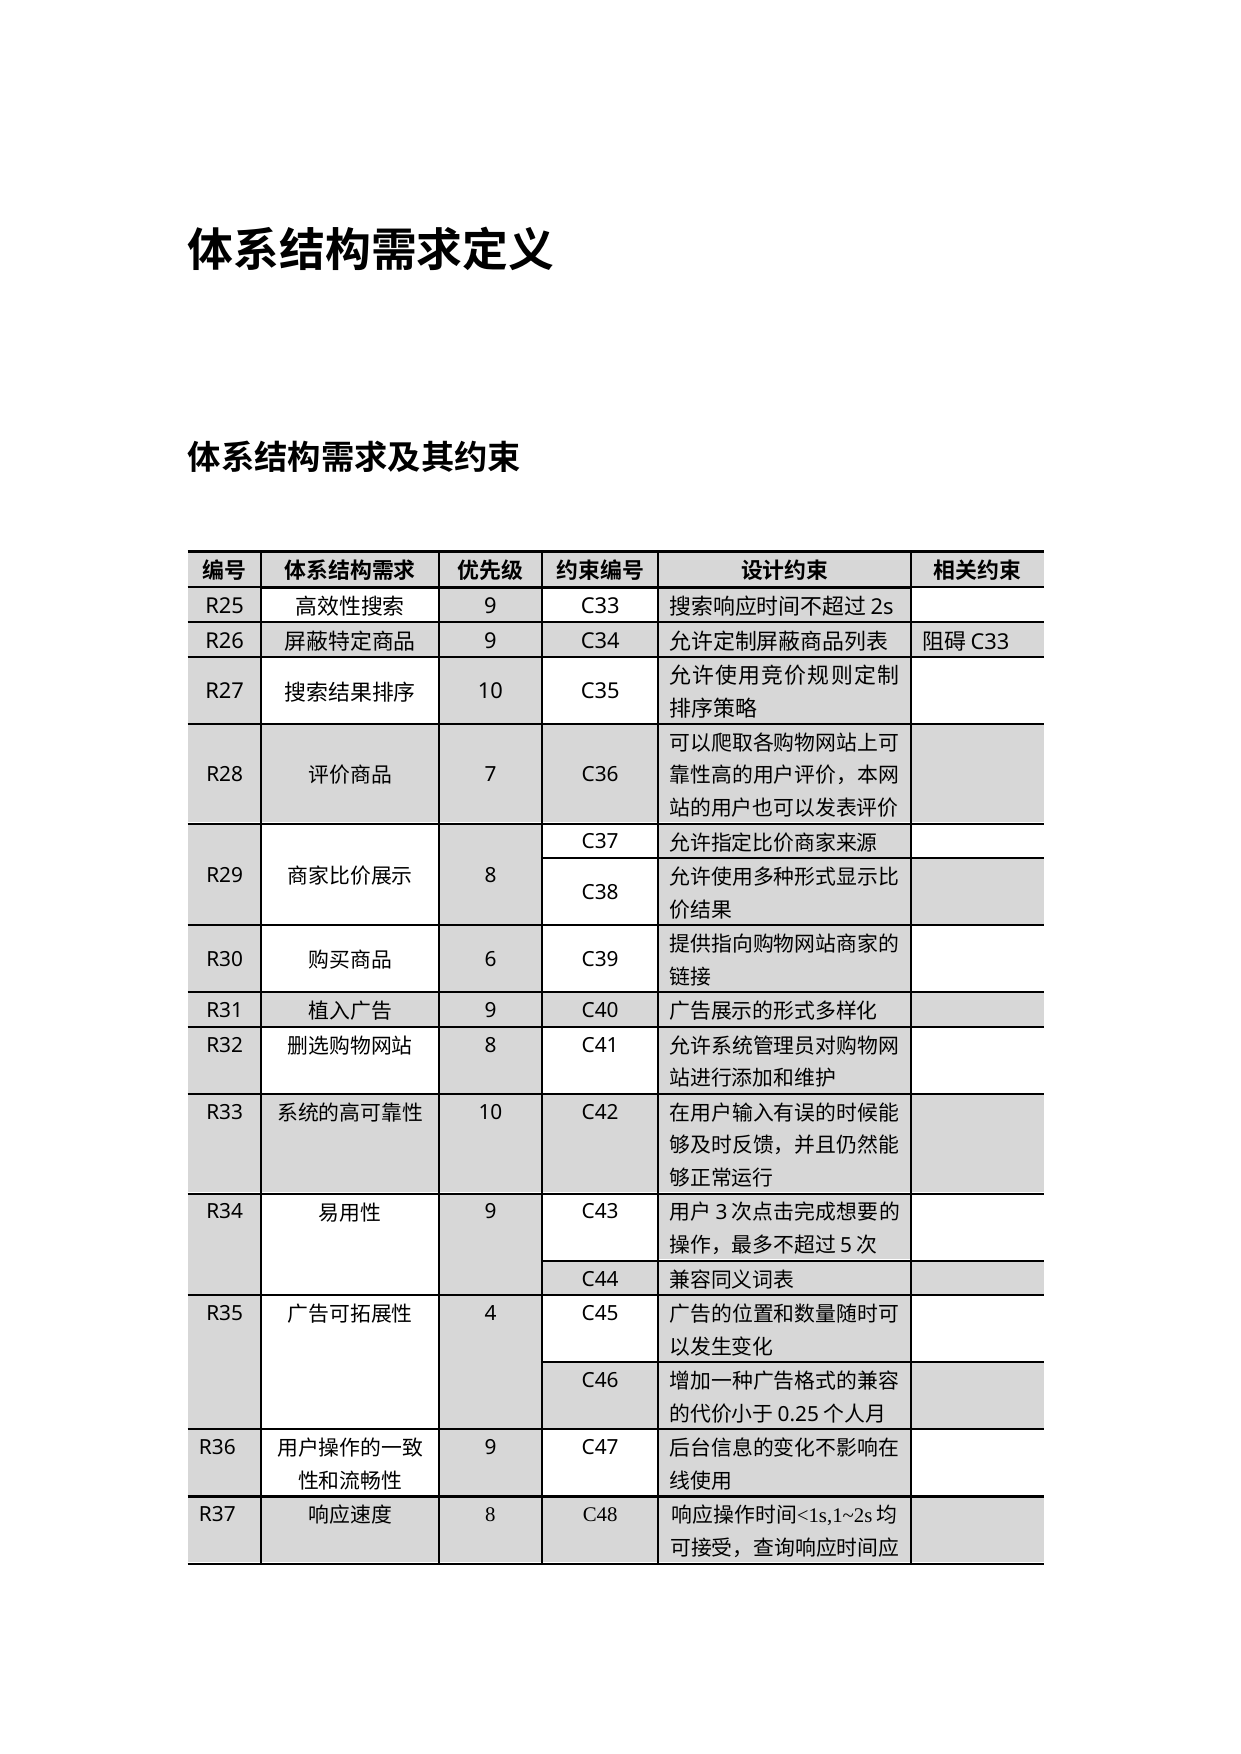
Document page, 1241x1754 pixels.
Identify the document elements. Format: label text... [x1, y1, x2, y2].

table_cell 10 [440, 1095, 541, 1192]
table_cell 7 [440, 725, 541, 822]
subtitle 体系结构需求定义 [187, 197, 1053, 295]
table_cell [912, 859, 1044, 924]
table_cell 用户操作的一致性和流畅性 [262, 1430, 438, 1495]
table_cell 9 [440, 1195, 541, 1294]
table_cell [912, 825, 1044, 857]
table_cell [912, 926, 1044, 991]
table_cell 用户3次点击完成想要的操作，最多不超过5次 [659, 1195, 910, 1259]
table_header 编号 [188, 553, 260, 586]
table_cell R32 [188, 1028, 260, 1093]
table_cell 后台信息的变化不影响在线使用 [659, 1430, 910, 1495]
table_cell 提供指向购物网站商家的链接 [659, 926, 910, 991]
table_cell C36 [543, 725, 657, 822]
table_cell C47 [543, 1430, 657, 1495]
table_cell 增加一种广告格式的兼容的代价小于0.25个人月 [659, 1363, 910, 1428]
table_cell 允许使用多种形式显示比价结果 [659, 859, 910, 924]
table_cell 广告展示的形式多样化 [659, 993, 910, 1026]
table_header 设计约束 [659, 553, 910, 586]
table_cell 8 [440, 1498, 541, 1562]
table_cell 4 [440, 1296, 541, 1428]
table_cell C45 [543, 1296, 657, 1361]
table_cell 允许使用竞价规则定制排序策略 [659, 658, 910, 723]
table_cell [659, 1498, 910, 1562]
table_cell 阻碍C33 [912, 623, 1044, 656]
table_cell C42 [543, 1095, 657, 1192]
table_cell C48 [543, 1498, 657, 1562]
subtitle 体系结构需求及其约束 [187, 423, 1053, 488]
table_cell R36 [188, 1430, 260, 1495]
table_cell 广告可拓展性 [262, 1296, 438, 1428]
table_cell [912, 725, 1044, 822]
table_cell [912, 993, 1044, 1026]
table_cell R29 [188, 825, 260, 924]
table_cell 可以爬取各购物网站上可靠性高的用户评价，本网站的用户也可以发表评价 [659, 725, 910, 822]
table_header 约束编号 [543, 553, 657, 586]
table_cell 屏蔽特定商品 [262, 623, 438, 656]
table_cell C46 [543, 1363, 657, 1428]
table_cell 易用性 [262, 1195, 438, 1294]
table_cell 9 [440, 623, 541, 656]
table_cell 8 [440, 1028, 541, 1093]
table_cell 系统的高可靠性 [262, 1095, 438, 1192]
table_cell R35 [188, 1296, 260, 1428]
table_cell R31 [188, 993, 260, 1026]
table_cell 评价商品 [262, 725, 438, 822]
table_cell 10 [440, 658, 541, 723]
table_cell C44 [543, 1262, 657, 1294]
table_cell C40 [543, 993, 657, 1026]
table_cell 搜索结果排序 [262, 658, 438, 723]
table_cell 商家比价展示 [262, 825, 438, 924]
table_cell [912, 1262, 1044, 1294]
table_cell 允许系统管理员对购物网站进行添加和维护 [659, 1028, 910, 1093]
table_cell [912, 588, 1044, 621]
table_cell 允许定制屏蔽商品列表 [659, 623, 910, 656]
table_cell C35 [543, 658, 657, 723]
table_cell 6 [440, 926, 541, 991]
table_cell C33 [543, 589, 657, 621]
table_cell R30 [188, 926, 260, 991]
table_cell 兼容同义词表 [659, 1262, 910, 1294]
table_cell R37 [188, 1498, 260, 1562]
table_cell 广告的位置和数量随时可以发生变化 [659, 1296, 910, 1361]
table_cell [912, 1363, 1044, 1428]
table_cell [912, 658, 1044, 723]
table_cell [912, 1296, 1044, 1361]
table_cell 高效性搜索 [262, 589, 438, 621]
table_header 相关约束 [912, 553, 1044, 586]
table_cell [912, 1195, 1044, 1259]
table_cell R27 [188, 658, 260, 723]
table_cell C39 [543, 926, 657, 991]
table_cell [912, 1498, 1044, 1562]
table_cell 9 [440, 589, 541, 621]
table_header 体系结构需求 [262, 553, 438, 586]
table_cell 删选购物网站 [262, 1028, 438, 1093]
table_cell 9 [440, 1430, 541, 1495]
table_header 优先级 [440, 553, 541, 586]
table_cell R26 [188, 623, 260, 656]
table_cell R34 [188, 1195, 260, 1294]
table_cell 在用户输入有误的时候能够及时反馈，并且仍然能够正常运行 [659, 1095, 910, 1192]
table_cell C43 [543, 1195, 657, 1259]
table_cell C38 [543, 859, 657, 924]
table_cell [912, 1028, 1044, 1093]
table_cell 允许指定比价商家来源 [659, 825, 910, 857]
table_cell C34 [543, 623, 657, 656]
table_cell 植入广告 [262, 993, 438, 1026]
table_cell 9 [440, 993, 541, 1026]
table_cell 搜索响应时间不超过2s [659, 589, 910, 621]
table_cell [912, 1430, 1044, 1495]
table_cell 8 [440, 825, 541, 924]
table_cell 购买商品 [262, 926, 438, 991]
table_cell R28 [188, 725, 260, 822]
table_cell 响应速度 [262, 1498, 438, 1562]
table_cell C37 [543, 825, 657, 857]
table_cell C41 [543, 1028, 657, 1093]
table_cell [912, 1095, 1044, 1192]
table_cell R33 [188, 1095, 260, 1192]
table_cell R25 [188, 588, 260, 621]
